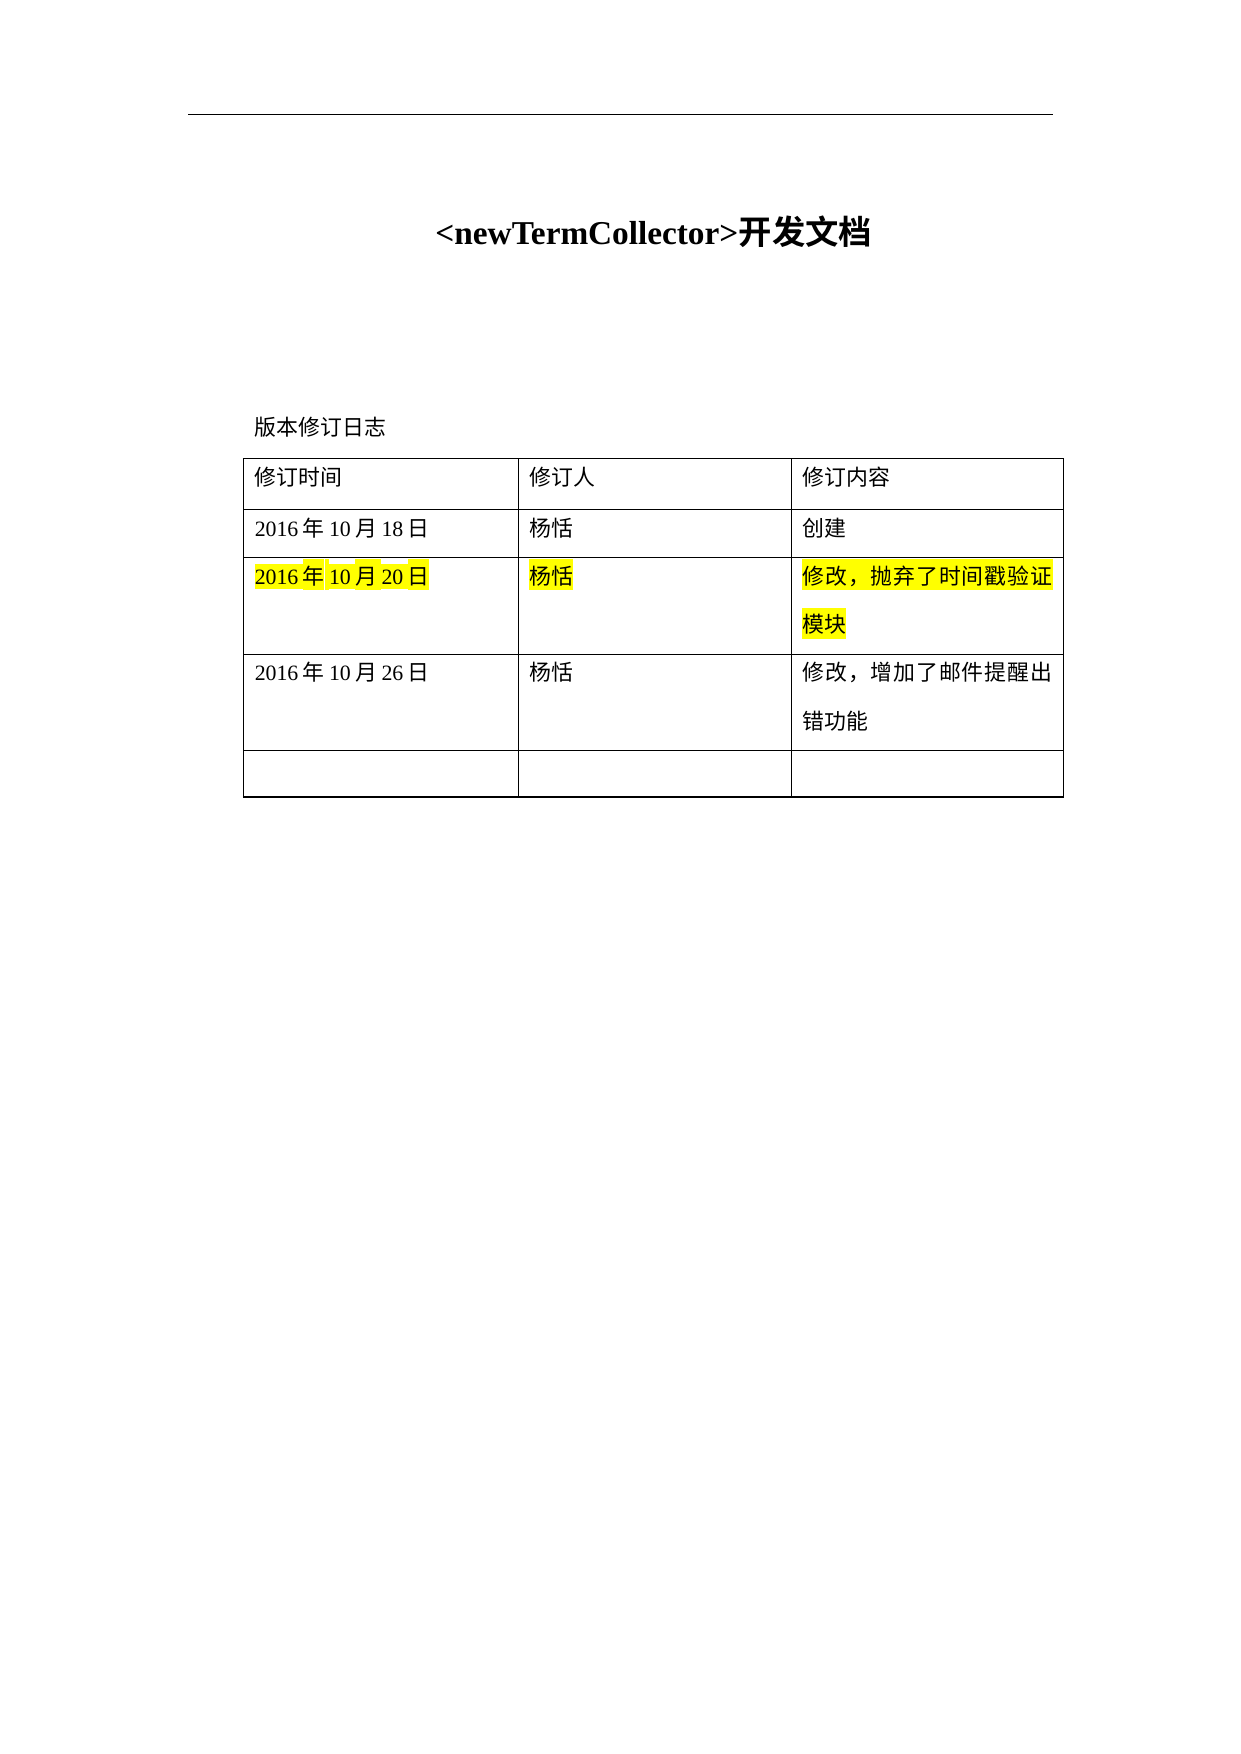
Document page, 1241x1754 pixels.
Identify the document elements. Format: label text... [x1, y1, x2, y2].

table_header 修订内容 [792, 459, 1063, 509]
text 版本修订日志 [254, 410, 1053, 442]
table_cell [792, 751, 1063, 796]
table_cell 杨恬 [519, 558, 791, 654]
table_cell 2016年10月18日 [244, 510, 518, 557]
table_cell 杨恬 [519, 510, 791, 557]
table_cell [519, 751, 791, 796]
table_cell [244, 751, 518, 796]
table_header 修订人 [519, 459, 791, 509]
table_cell 创建 [792, 510, 1063, 557]
subtitle <newTermCollector>开发文档 [187, 197, 1053, 262]
table_cell 修改，增加了邮件提醒出错功能 [792, 655, 1063, 750]
table_cell 2016年10月20日 [244, 558, 518, 654]
table_cell 杨恬 [519, 655, 791, 750]
table_cell 修改，抛弃了时间戳验证模块 [792, 558, 1063, 654]
table_header 修订时间 [244, 459, 518, 509]
table_cell 2016年10月26日 [244, 655, 518, 750]
